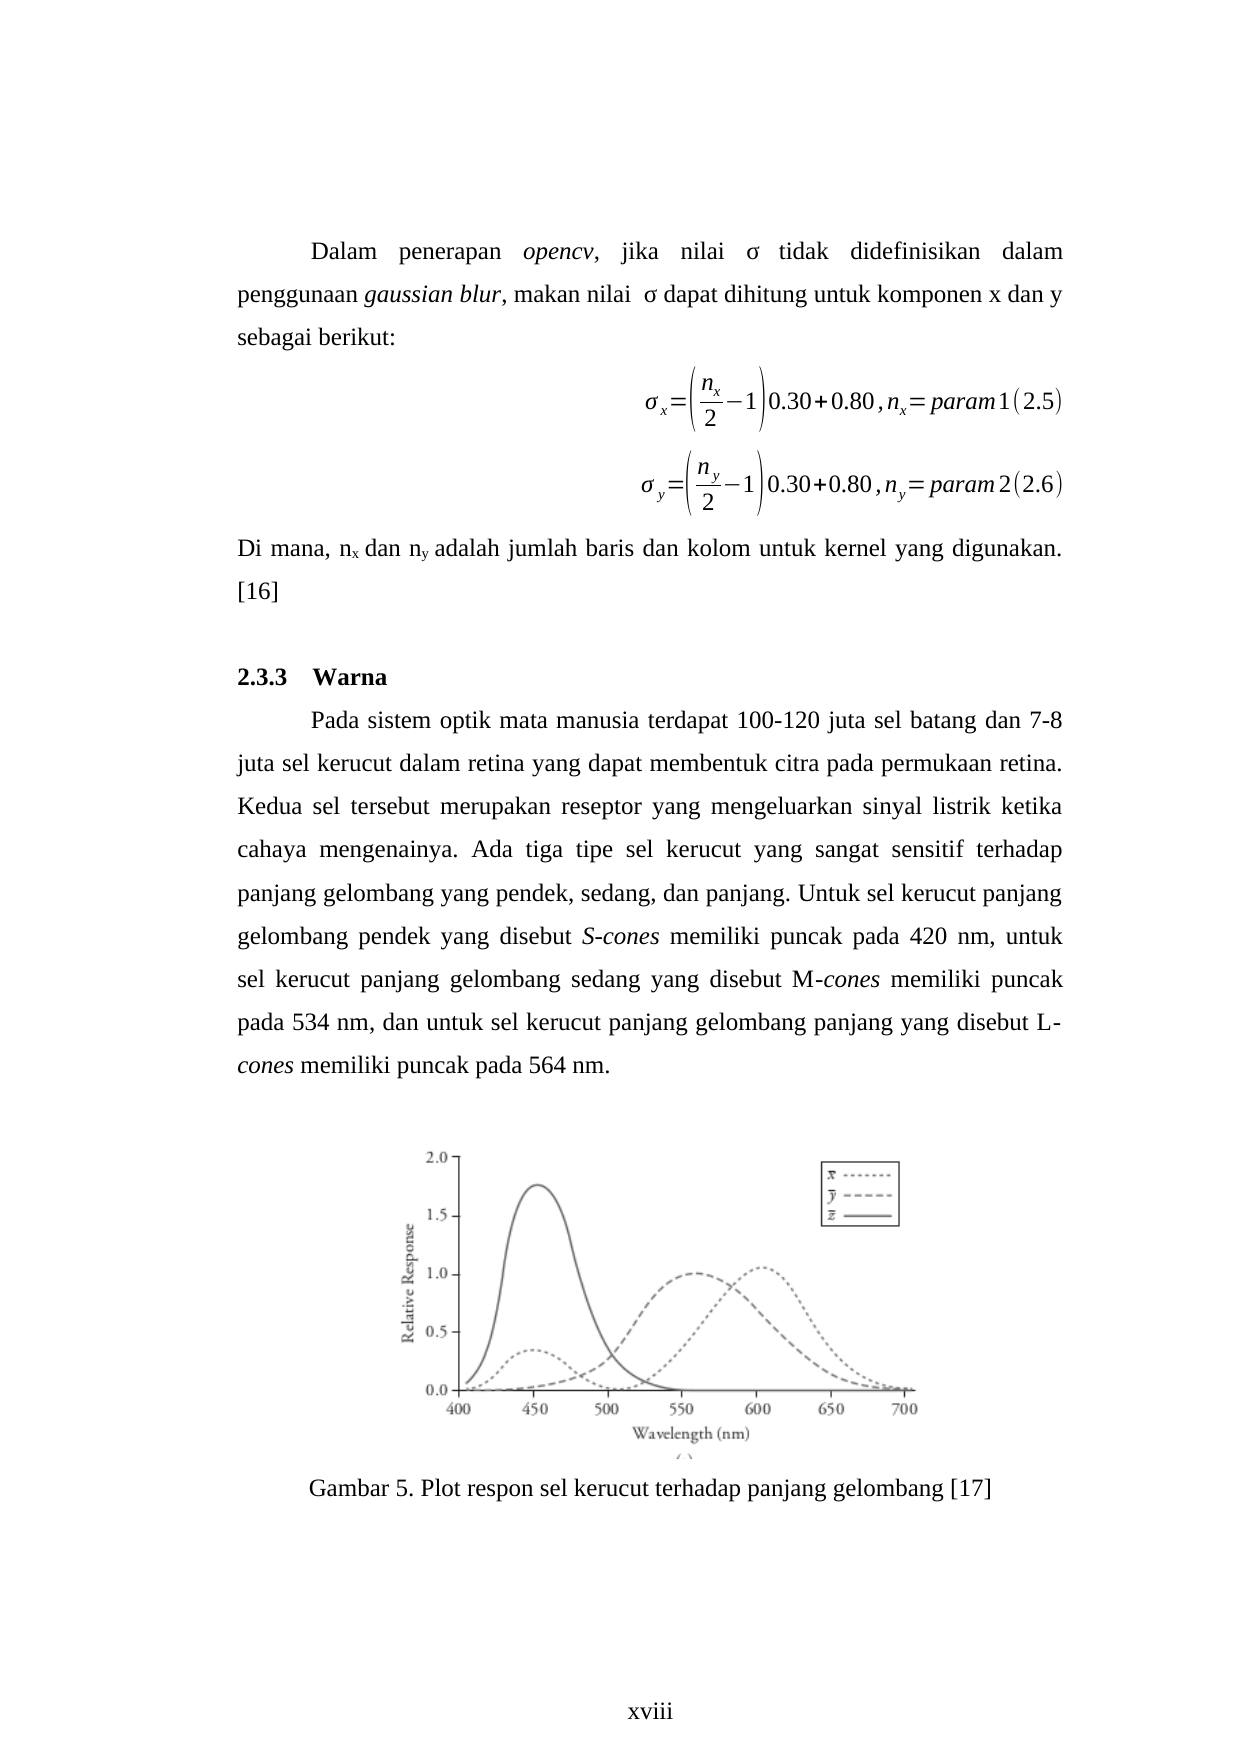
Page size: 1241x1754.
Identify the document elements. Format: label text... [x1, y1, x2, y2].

picture [296, 1093, 1004, 1459]
subtitle Warna [237, 662, 1063, 691]
text Dalam penerapan opencv, jika nilai σ tidak didefinisikan dalam penggunaan gaussian blur, makan nilai σ dapat dihitung untuk komponen x dan y sebagai berikut: [237, 236, 1063, 351]
text Di mana, nx dan ny adalah jumlah baris dan kolom untuk kernel yang digunakan. [16] [237, 533, 1063, 604]
text Gambar 5. Plot respon sel kerucut terhadap panjang gelombang [17] [237, 1473, 1063, 1501]
text Pada sistem optik mata manusia terdapat 100-120 juta sel batang dan 7-8 juta sel kerucut dalam retina yang dapat membentuk citra pada permukaan retina. Kedua sel tersebut merupakan reseptor yang mengeluarkan sinyal listrik ketika cahaya mengenainya. Ada tiga tipe sel kerucut yang sangat sensitif terhadap panjang gelombang yang pendek, sedang, dan panjang. Untuk sel kerucut panjang gelombang pendek yang disebut S-cones memiliki puncak pada 420 nm, untuk sel kerucut panjang gelombang sedang yang disebut M-cones memiliki puncak pada 534 nm, dan untuk sel kerucut panjang gelombang panjang yang disebut L-cones memiliki puncak pada 564 nm. [237, 705, 1063, 1079]
